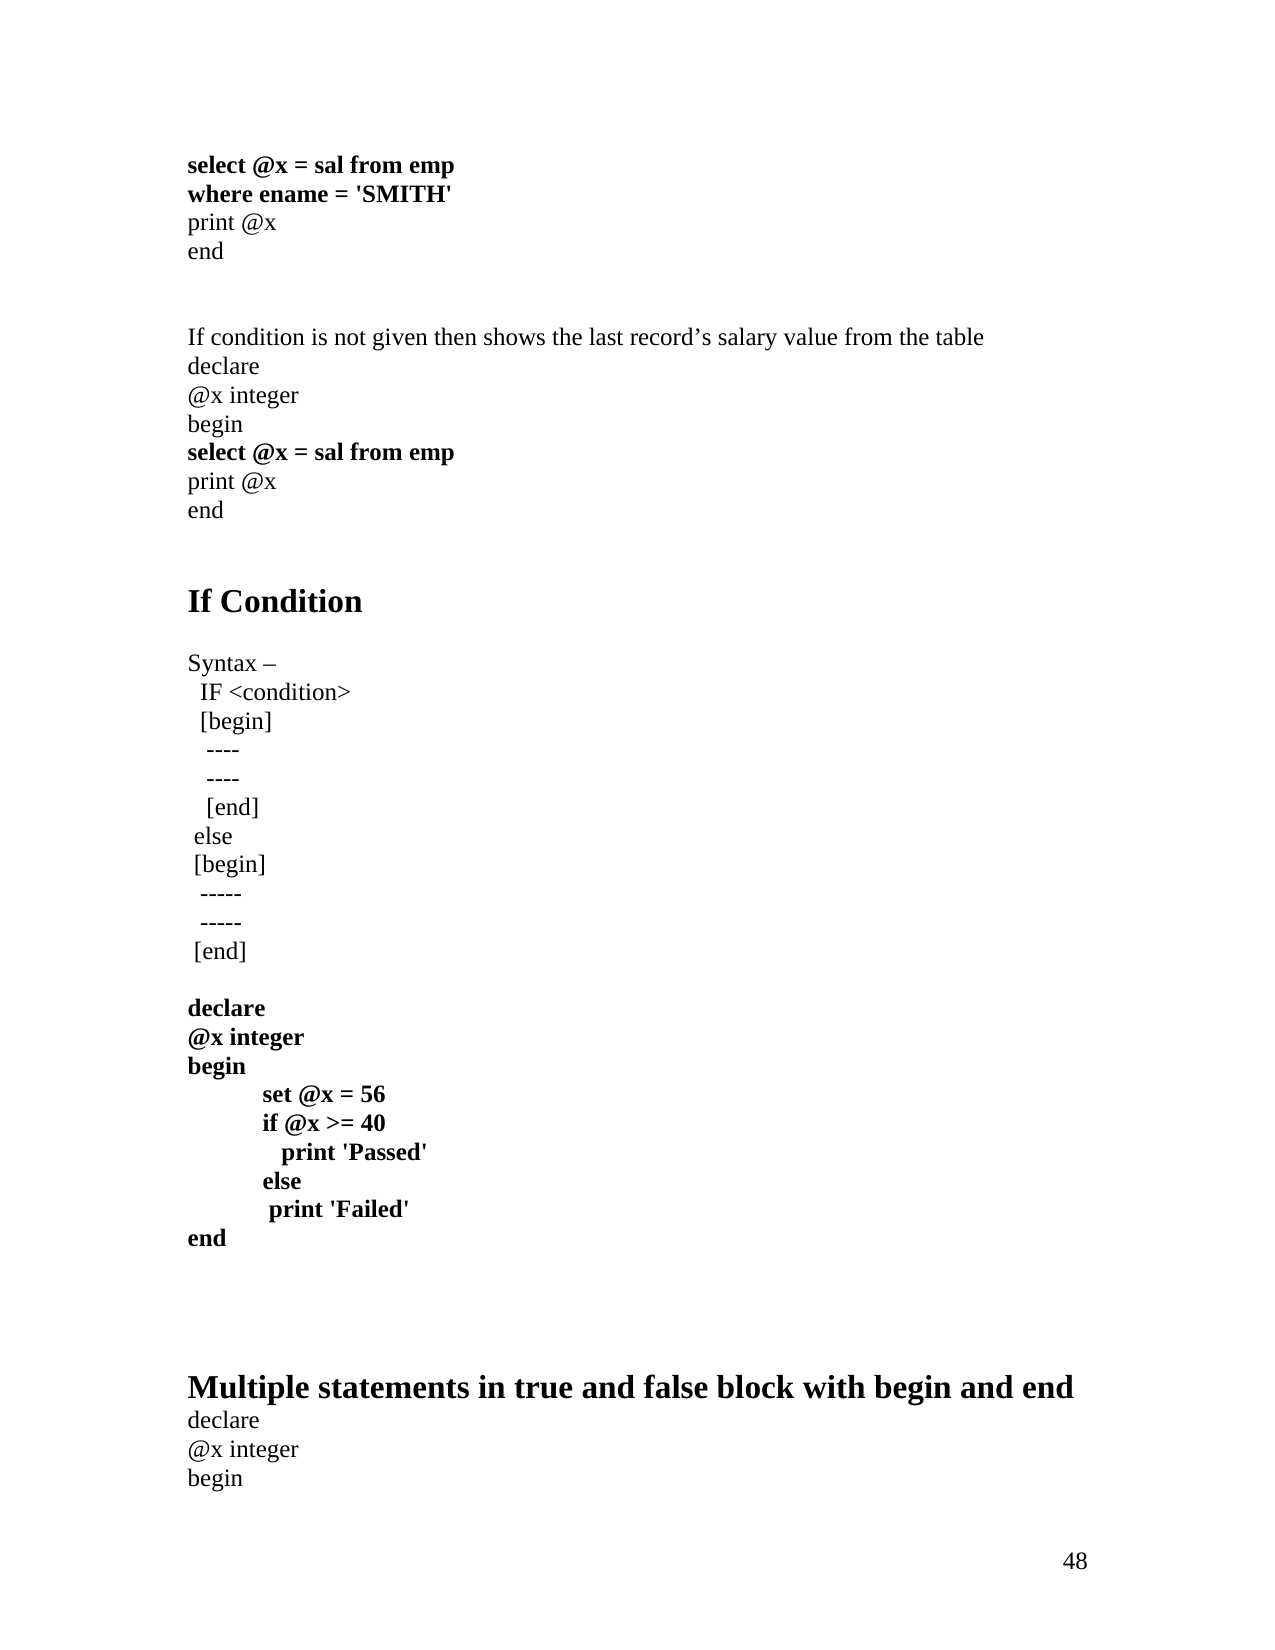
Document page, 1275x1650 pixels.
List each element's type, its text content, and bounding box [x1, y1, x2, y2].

text if @x >= 40 [187, 1108, 1087, 1137]
text begin [187, 1463, 1087, 1492]
text print @x [187, 466, 1087, 495]
text print @x [187, 207, 1087, 236]
text @x integer [187, 1022, 1087, 1051]
text ----- [187, 907, 1087, 936]
text [begin] [187, 849, 1087, 878]
subtitle Multiple statements in true and false block with begin and end [187, 1367, 1087, 1405]
text else [187, 1166, 1087, 1194]
text set @x = 56 [187, 1079, 1087, 1108]
text declare [187, 993, 1087, 1022]
text else [187, 821, 1087, 849]
subtitle If Condition [187, 581, 1087, 619]
text [begin] [187, 706, 1087, 734]
text [end] [187, 792, 1087, 821]
text end [187, 495, 1087, 524]
text where ename = 'SMITH' [187, 179, 1087, 207]
text declare [187, 1405, 1087, 1434]
text ----- [187, 878, 1087, 907]
text If condition is not given then shows the last record’s salary value from the table [187, 322, 1087, 351]
text Syntax – [187, 648, 1087, 677]
text begin [187, 1051, 1087, 1079]
text IF <condition> [187, 677, 1087, 706]
text select @x = sal from emp [187, 437, 1087, 466]
text print 'Passed' [187, 1137, 1087, 1166]
text declare [187, 351, 1087, 380]
text ---- [187, 734, 1087, 763]
text @x integer [187, 380, 1087, 409]
text end [187, 236, 1087, 265]
text end [187, 1223, 1087, 1252]
text @x integer [187, 1434, 1087, 1463]
text [end] [187, 936, 1087, 964]
text print 'Failed' [187, 1194, 1087, 1223]
text begin [187, 409, 1087, 437]
text ---- [187, 763, 1087, 792]
text select @x = sal from emp [187, 150, 1087, 179]
